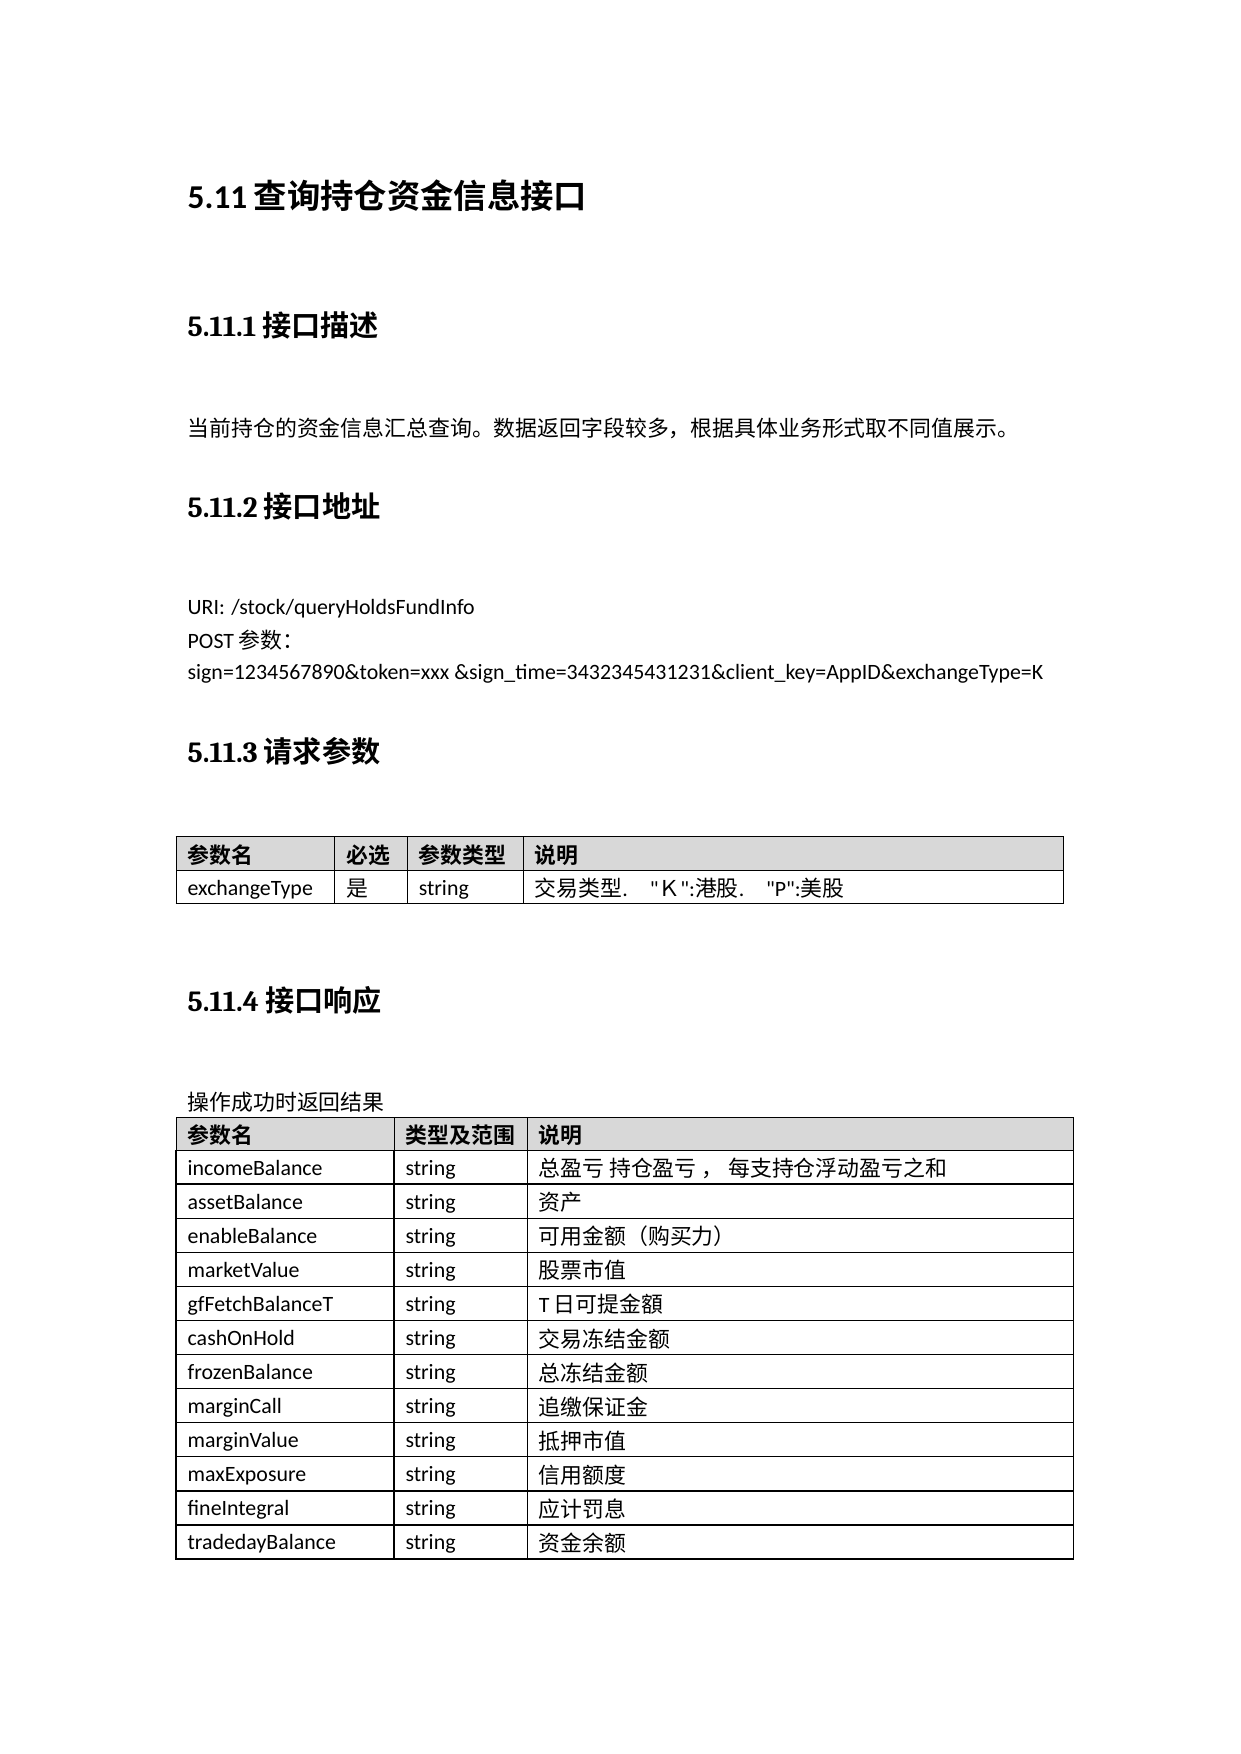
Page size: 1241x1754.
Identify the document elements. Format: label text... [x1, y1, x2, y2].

table_cell T日可提金額 [528, 1287, 1073, 1319]
text sign=1234567890&token=xxx &sign_time=3432345431231&client_key=AppID&exchangeType=K [187, 656, 1053, 688]
table_header 参数类型 [408, 837, 523, 870]
table_cell frozenBalance [177, 1355, 393, 1388]
table_cell 可用金额（购买力） [528, 1219, 1073, 1251]
table_cell 股票市值 [528, 1253, 1073, 1286]
table_cell 总盈亏 持仓盈亏 ， 每支持仓浮动盈亏之和 [528, 1151, 1073, 1183]
table_cell marketValue [177, 1253, 393, 1286]
table_header 参数名 [177, 1118, 394, 1150]
table_cell fineIntegral [177, 1492, 393, 1524]
table_cell string [395, 1151, 527, 1183]
table_header 类型及范围 [395, 1118, 527, 1150]
table_cell enableBalance [177, 1219, 393, 1251]
table_cell maxExposure [177, 1457, 393, 1490]
table_cell string [395, 1423, 527, 1456]
table_cell string [395, 1253, 527, 1286]
subtitle 5.11.1接口描述 [187, 291, 1053, 356]
text URI: /stock/queryHoldsFundInfo [187, 591, 1053, 623]
table_cell string [395, 1287, 527, 1319]
table_cell 总冻结金额 [528, 1355, 1073, 1388]
table_cell 交易类型. "Ｋ":港股. "P":美股 [524, 871, 1063, 903]
table_header 参数名 [177, 837, 334, 870]
table_cell string [395, 1389, 527, 1422]
table_cell string [395, 1526, 527, 1558]
table_cell marginValue [177, 1423, 393, 1456]
text POST参数： [187, 623, 1053, 656]
table_cell gfFetchBalanceT [177, 1287, 393, 1319]
table_cell string [395, 1321, 527, 1354]
table_cell tradedayBalance [177, 1526, 393, 1558]
table_cell 交易冻结金额 [528, 1321, 1073, 1354]
table_cell string [395, 1457, 527, 1490]
table_cell 追缴保证金 [528, 1389, 1073, 1422]
table_cell string [395, 1185, 527, 1217]
table_cell string [408, 871, 523, 903]
subtitle 5.11.2接口地址 [187, 472, 1053, 537]
table_header 说明 [524, 837, 1063, 870]
subtitle 5.11.3请求参数 [187, 717, 1053, 782]
table_cell 资产 [528, 1185, 1073, 1217]
table_cell string [395, 1492, 527, 1524]
table_cell 资金余额 [528, 1526, 1073, 1558]
subtitle 5.11查询持仓资金信息接口 [187, 162, 1053, 227]
table_cell marginCall [177, 1389, 393, 1422]
text 操作成功时返回结果 [187, 1085, 1053, 1117]
table_header 必选 [335, 837, 407, 870]
subtitle 5.11.4接口响应 [187, 966, 1053, 1031]
table_cell 是 [335, 871, 407, 903]
table_cell string [395, 1219, 527, 1251]
table_cell string [395, 1355, 527, 1388]
table_cell exchangeType [177, 871, 334, 903]
table_cell cashOnHold [177, 1321, 393, 1354]
table_header 说明 [528, 1118, 1073, 1150]
text 当前持仓的资金信息汇总查询。数据返回字段较多，根据具体业务形式取不同值展示。 [187, 410, 1053, 443]
table_cell 信用额度 [528, 1457, 1073, 1490]
table_cell incomeBalance [177, 1151, 393, 1183]
table_cell assetBalance [177, 1185, 393, 1217]
table_cell 应计罚息 [528, 1492, 1073, 1524]
table_cell 抵押市值 [528, 1423, 1073, 1456]
